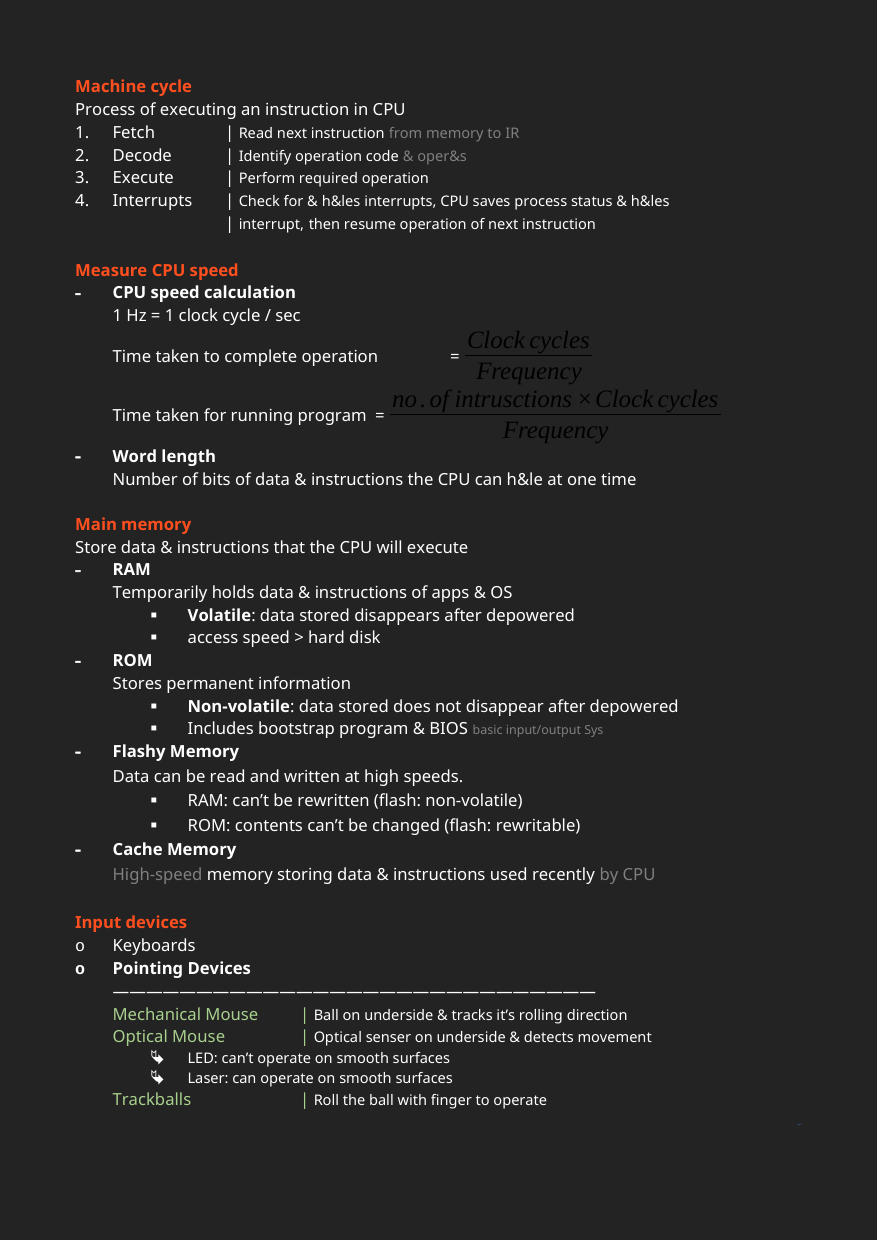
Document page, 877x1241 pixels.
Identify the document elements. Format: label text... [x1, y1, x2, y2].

list RAM [75, 558, 802, 581]
list Pointing Devices [75, 957, 802, 979]
list Data can be read and written at high speeds. [112, 764, 802, 787]
list Trackballs | Roll the ball with finger to operate [112, 1087, 802, 1110]
list access speed > hard disk [150, 626, 802, 649]
list RAM: can’t be rewritten (flash: non-volatile) [150, 789, 802, 811]
list Mechanical Mouse | Ball on underside & tracks it’s rolling direction [112, 1002, 802, 1025]
text Machine cycle [75, 75, 802, 98]
list Decode | Identify operation code & oper&s [75, 143, 802, 166]
list Volatile: data stored disappears after depowered [150, 603, 802, 626]
list CPU speed calculation [75, 281, 802, 304]
list ROM [75, 649, 802, 672]
list Cache Memory [75, 838, 802, 860]
list Execute | Perform required operation [75, 166, 802, 188]
text Measure CPU speed [75, 258, 802, 281]
list Stores permanent information [112, 672, 802, 694]
text Time taken to complete operation = [75, 327, 802, 386]
list Non-volatile: data stored does not disappear after depowered [150, 694, 802, 717]
list ROM: contents can’t be changed (flash: rewritable) [150, 813, 802, 836]
text Optical Mouse | Optical senser on underside & detects movement [75, 1025, 802, 1047]
text Process of executing an instruction in CPU [75, 98, 802, 120]
list Includes bootstrap program & BIOS basic input/output Sys [150, 717, 802, 740]
list Word length [75, 444, 802, 467]
list Keyboards [75, 934, 802, 957]
list High-speed memory storing data & instructions used recently by CPU [112, 862, 802, 885]
list Temporarily holds data & instructions of apps & OS [112, 581, 802, 603]
list ————————————————————————————— [112, 979, 802, 1002]
text Input devices [75, 911, 802, 934]
list Fetch | Read next instruction from memory to IR [75, 120, 802, 143]
text Main memory [75, 513, 802, 535]
list Laser: can operate on smooth surfaces [150, 1067, 802, 1087]
list Flashy Memory [75, 740, 802, 762]
list Number of bits of data & instructions the CPU can h&le at one time [112, 467, 802, 490]
text Time taken for running program = [75, 386, 802, 444]
list Interrupts | Check for & h&les interrupts, CPU saves process status & h&les [75, 188, 802, 211]
list LED: can’t operate on smooth surfaces [150, 1047, 802, 1067]
text Store data & instructions that the CPU will execute [75, 535, 802, 558]
list | interrupt, then resume operation of next instruction [225, 211, 802, 234]
list 1 Hz = 1 clock cycle / sec [112, 304, 802, 327]
